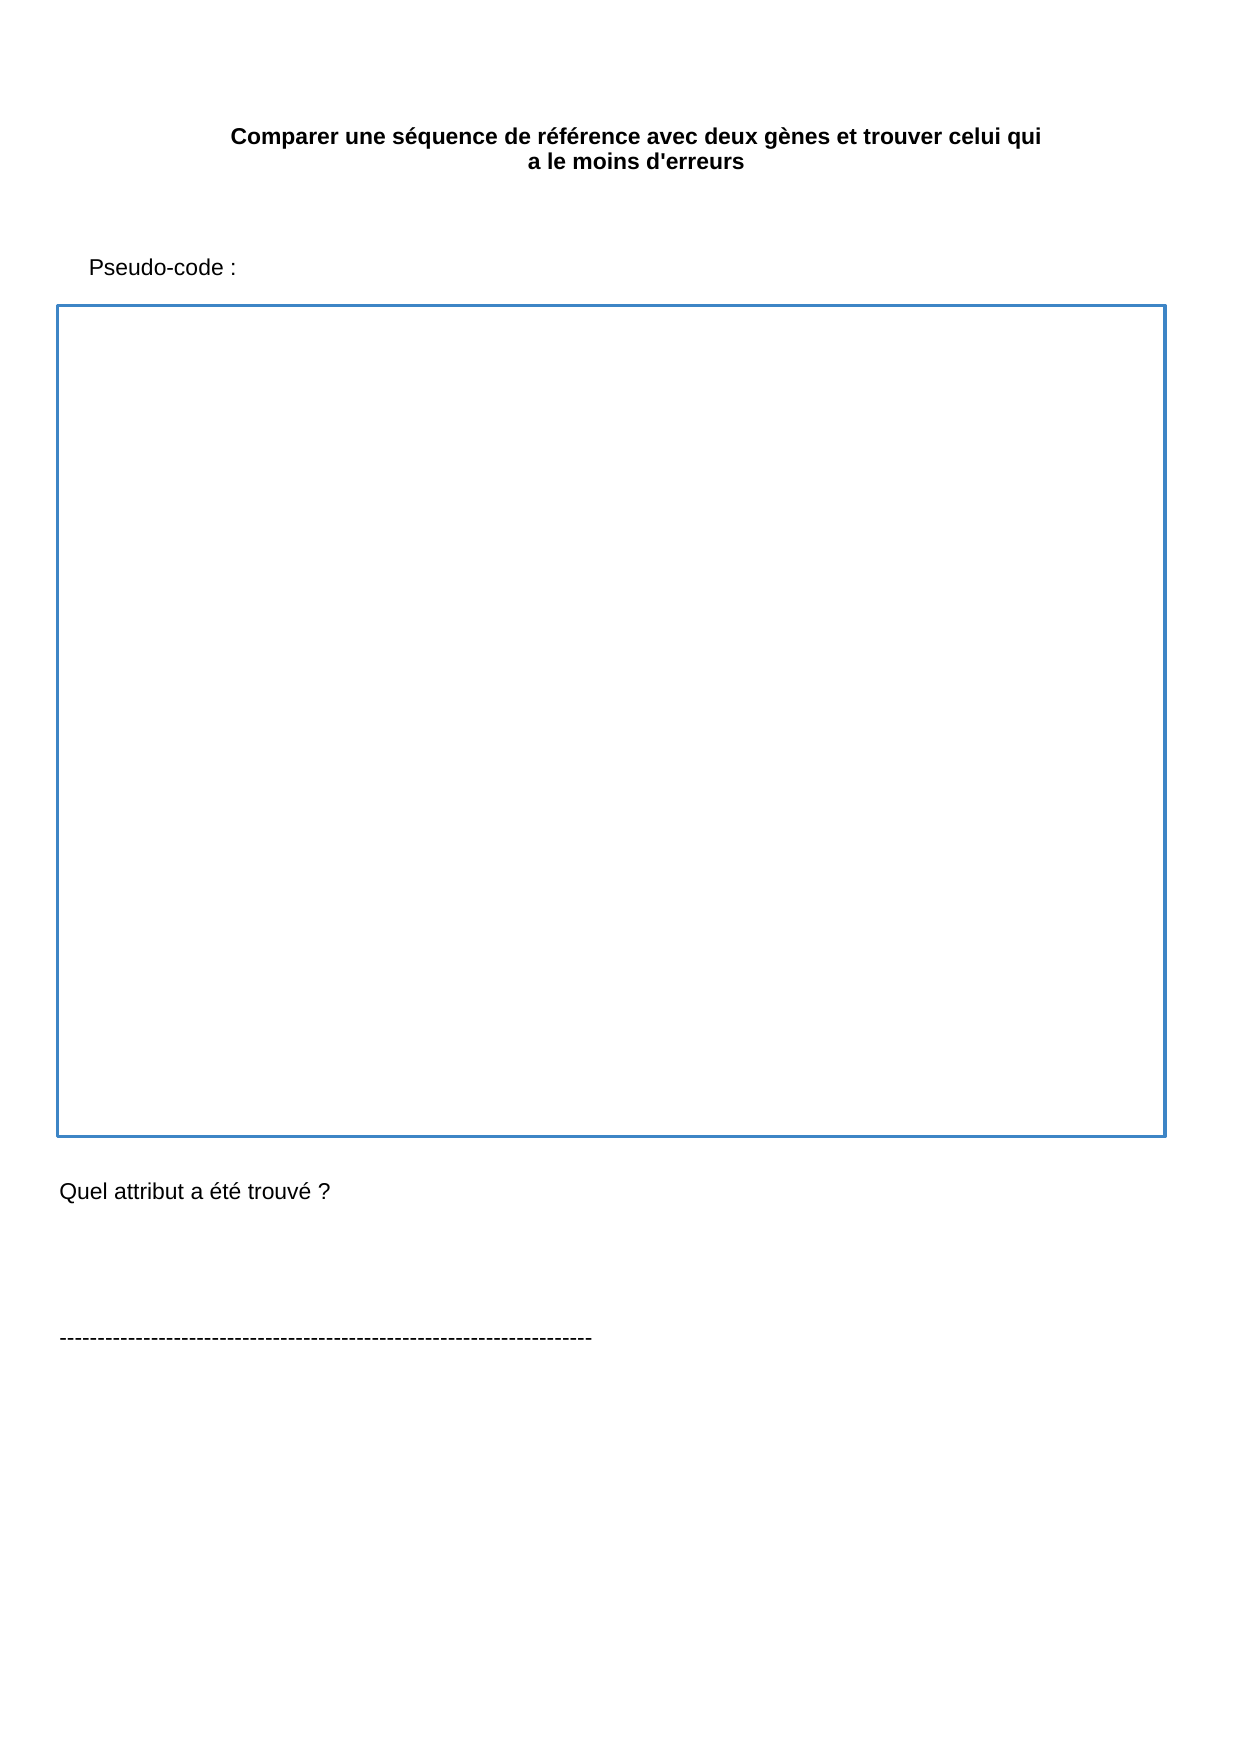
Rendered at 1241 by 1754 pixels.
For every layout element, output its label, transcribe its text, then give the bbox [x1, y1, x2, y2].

text Pseudo-code : [88, 254, 598, 280]
text Quel attribut a été trouvé ? [59, 1181, 598, 1204]
text ---------------------------------------------------------------------- [59, 1327, 598, 1351]
